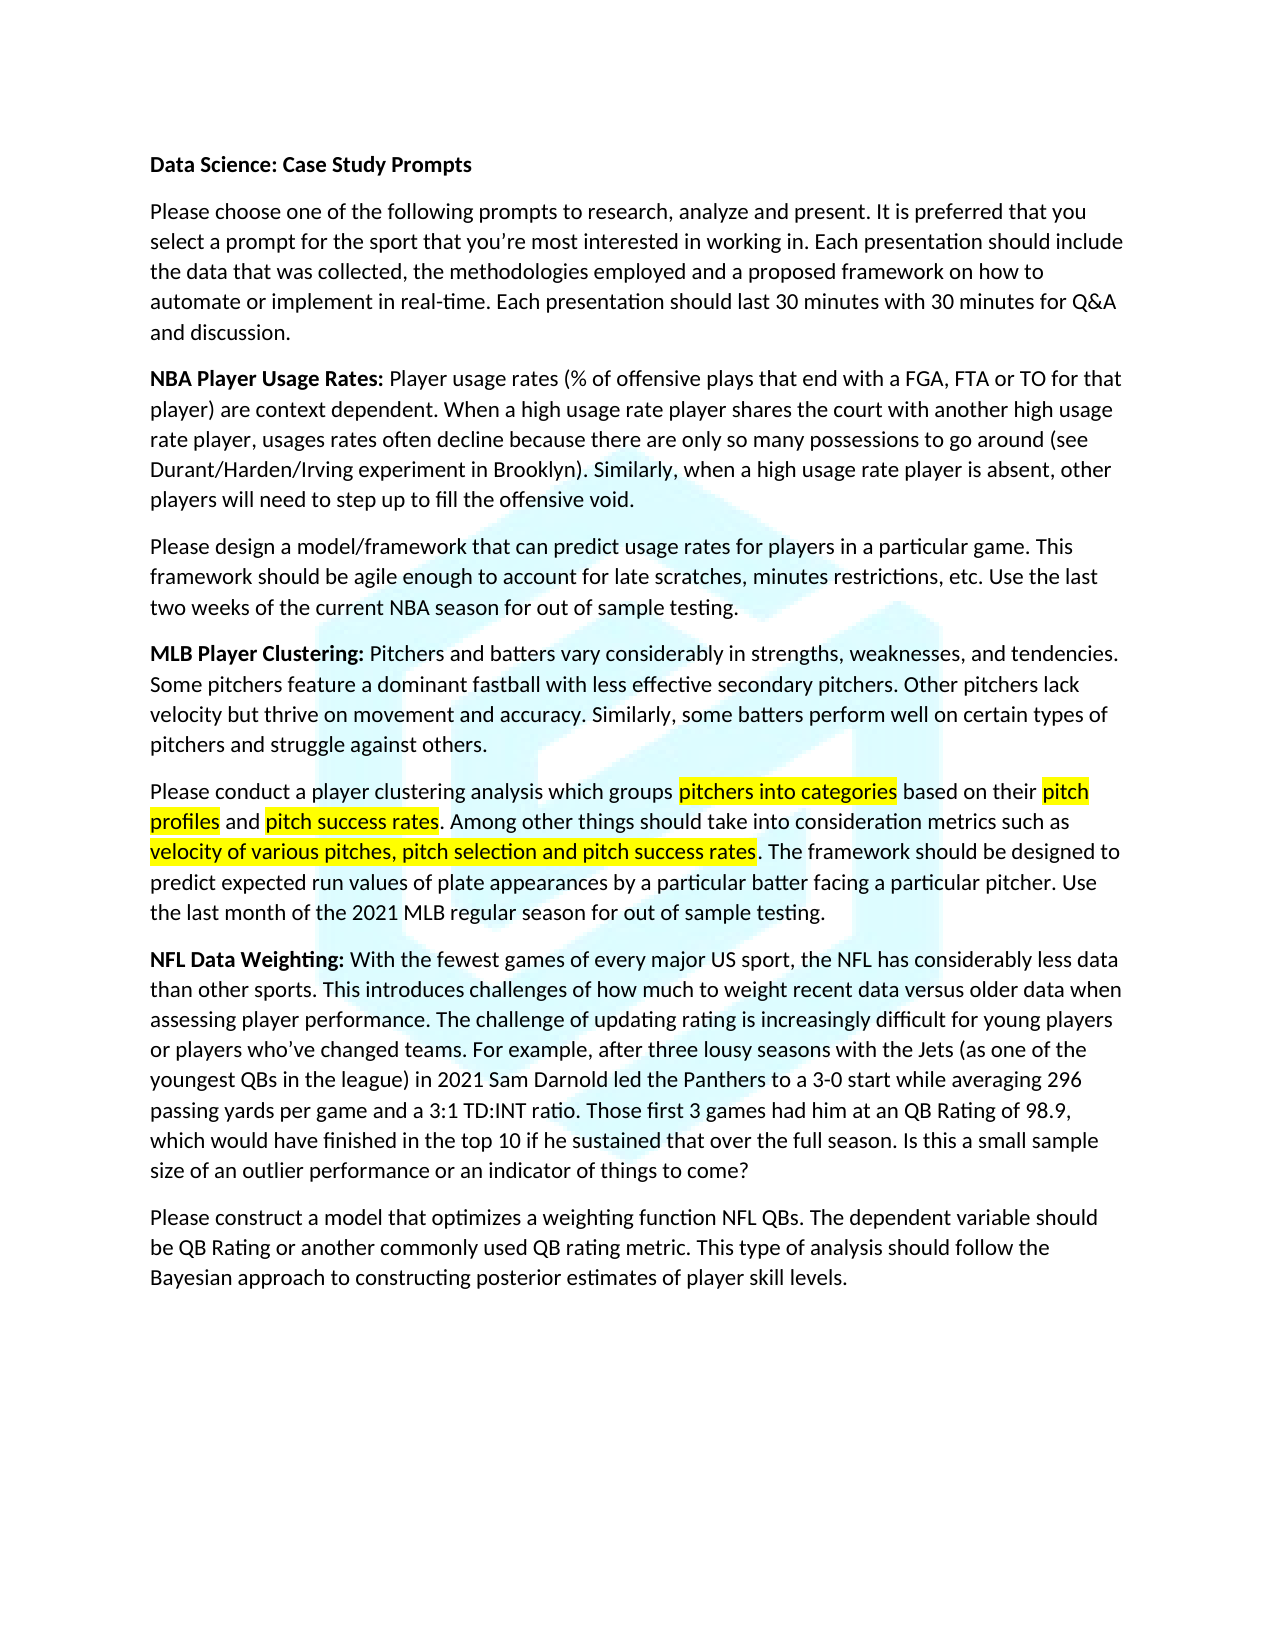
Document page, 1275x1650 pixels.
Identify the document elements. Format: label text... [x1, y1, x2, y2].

text Please construct a model that optimizes a weighting function NFL QBs. The dependent variable should be QB Rating or another commonly used QB rating metric. This type of analysis should follow the Bayesian approach to constructing posterior estimates of player skill levels. [150, 1203, 1125, 1292]
text Data Science: Case Study Prompts [150, 150, 1125, 178]
text MLB Player Clustering: Pitchers and batters vary considerably in strengths, weaknesses, and tendencies. Some pitchers feature a dominant fastball with less effective secondary pitchers. Other pitchers lack velocity but thrive on movement and accuracy. Similarly, some batters perform well on certain types of pitchers and struggle against others. [150, 639, 1125, 758]
text Please choose one of the following prompts to research, analyze and present. It is preferred that you select a prompt for the sport that you’re most interested in working in. Each presentation should include the data that was collected, the methodologies employed and a proposed framework on how to automate or implement in real-time. Each presentation should last 30 minutes with 30 minutes for Q&A and discussion. [150, 197, 1125, 346]
text NFL Data Weighting: With the fewest games of every major US sport, the NFL has considerably less data than other sports. This introduces challenges of how much to weight recent data versus older data when assessing player performance. The challenge of updating rating is increasingly difficult for young players or players who’ve changed teams. For example, after three lousy seasons with the Jets (as one of the youngest QBs in the league) in 2021 Sam Darnold led the Panthers to a 3-0 start while averaging 296 passing yards per game and a 3:1 TD:INT ratio. Those first 3 games had him at an QB Rating of 98.9, which would have finished in the top 10 if he sustained that over the full season. Is this a small sample size of an outlier performance or an indicator of things to come? [150, 945, 1125, 1184]
text NBA Player Usage Rates: Player usage rates (% of offensive plays that end with a FGA, FTA or TO for that player) are context dependent. When a high usage rate player shares the court with another high usage rate player, usages rates often decline because there are only so many possessions to go around (see Durant/Harden/Irving experiment in Brooklyn). Similarly, when a high usage rate player is absent, other players will need to step up to fill the offensive void. [150, 364, 1125, 513]
text Please design a model/framework that can predict usage rates for players in a particular game. This framework should be agile enough to account for late scratches, minutes restrictions, etc. Use the last two weeks of the current NBA season for out of sample testing. [150, 532, 1125, 621]
text Please conduct a player clustering analysis which groups pitchers into categories based on their pitch profiles and pitch success rates. Among other things should take into consideration metrics such as velocity of various pitches, pitch selection and pitch success rates. The framework should be designed to predict expected run values of plate appearances by a particular batter facing a particular pitcher. Use the last month of the 2021 MLB regular season for out of sample testing. [150, 777, 1125, 926]
